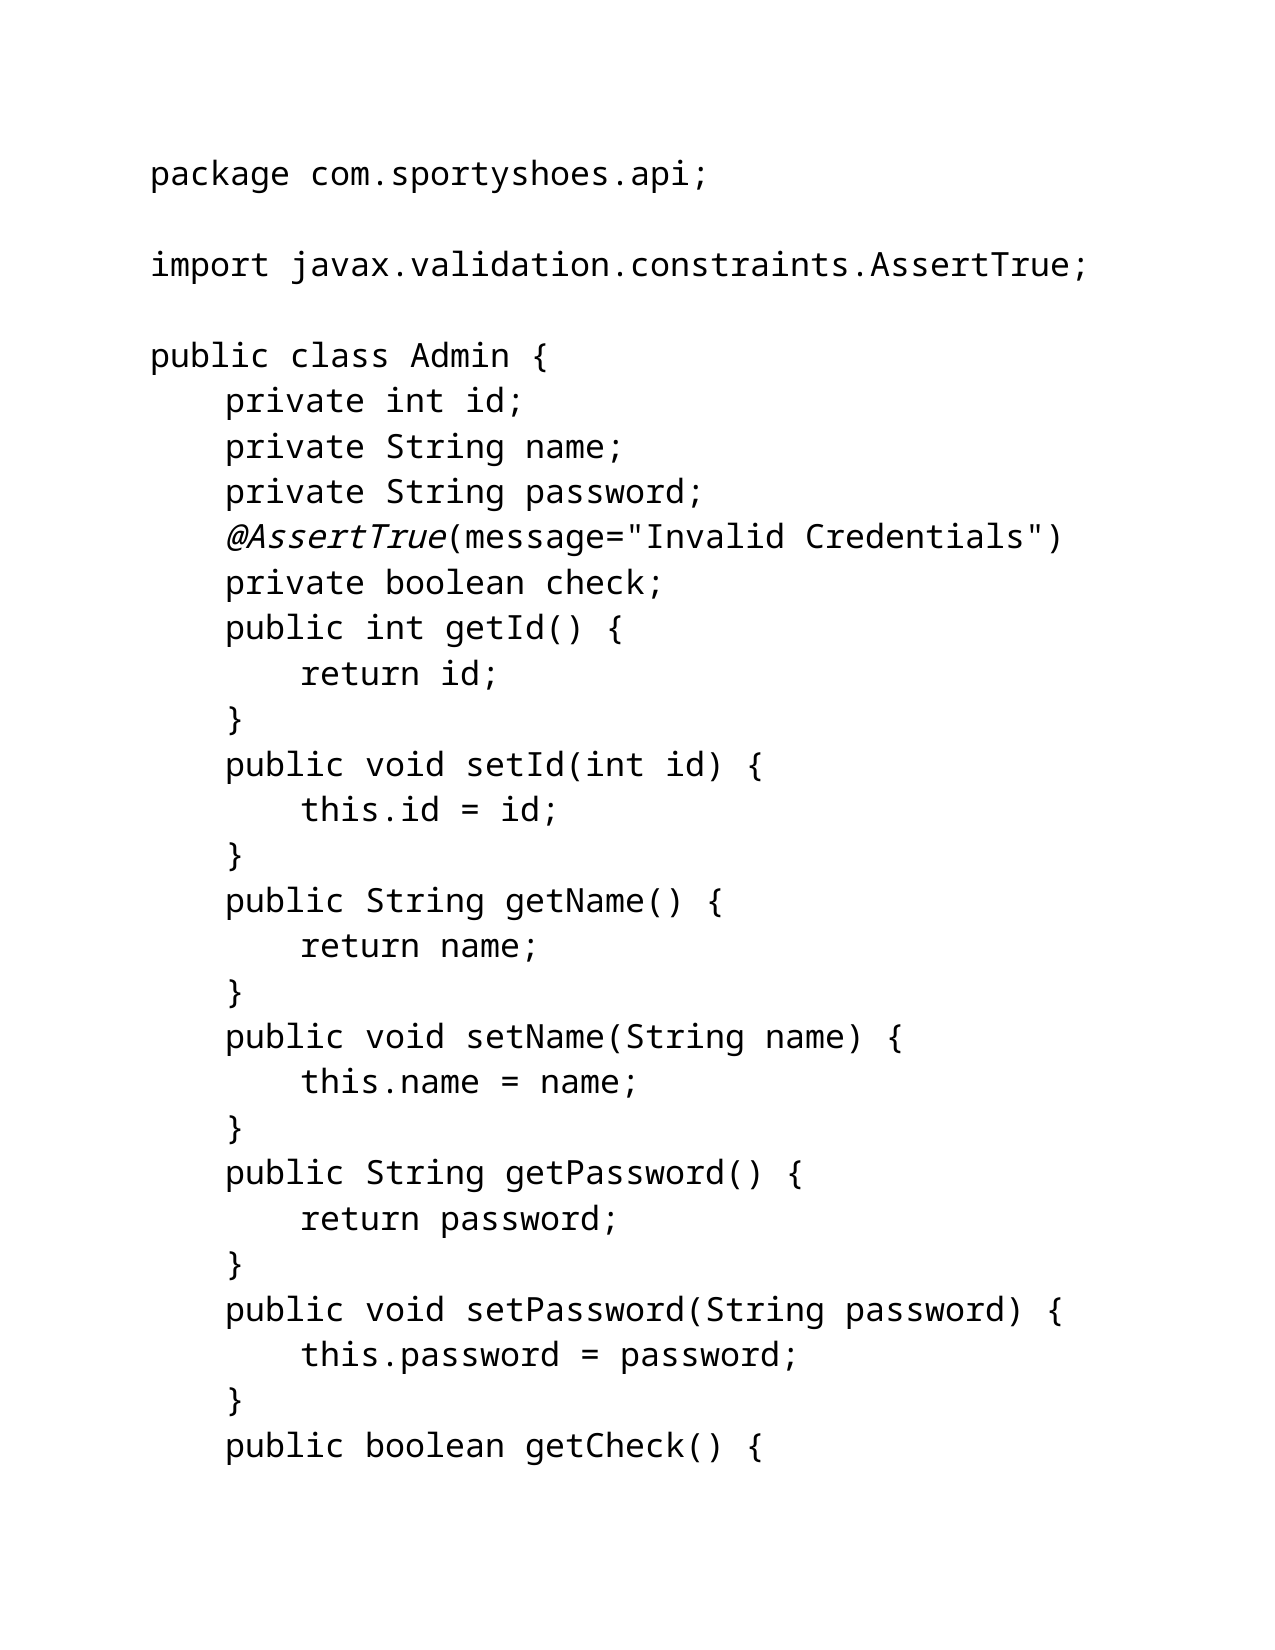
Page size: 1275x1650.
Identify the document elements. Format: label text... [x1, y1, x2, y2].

text public String getName() { [150, 877, 1125, 922]
text this.name = name; [150, 1058, 1125, 1104]
text private boolean check; [150, 559, 1125, 604]
text public int getId() { [150, 604, 1125, 649]
text return name; [150, 922, 1125, 967]
text private String password; [150, 468, 1125, 513]
text return id; [150, 649, 1125, 695]
text } [150, 831, 1125, 877]
text this.password = password; [150, 1331, 1125, 1376]
text public boolean getCheck() { [150, 1422, 1125, 1467]
text } [150, 1376, 1125, 1422]
text @AssertTrue(message="Invalid Credentials") [150, 513, 1125, 559]
text public void setId(int id) { [150, 740, 1125, 786]
text } [150, 1104, 1125, 1149]
text public class Admin { [150, 332, 1125, 377]
text public String getPassword() { [150, 1149, 1125, 1194]
text } [150, 695, 1125, 740]
text this.id = id; [150, 786, 1125, 831]
text return password; [150, 1194, 1125, 1240]
text private int id; [150, 377, 1125, 422]
text } [150, 967, 1125, 1013]
text package com.sportyshoes.api; [150, 150, 1125, 195]
text public void setPassword(String password) { [150, 1285, 1125, 1331]
text private String name; [150, 422, 1125, 468]
text } [150, 1240, 1125, 1285]
text public void setName(String name) { [150, 1013, 1125, 1058]
text import javax.validation.constraints.AssertTrue; [150, 241, 1125, 286]
